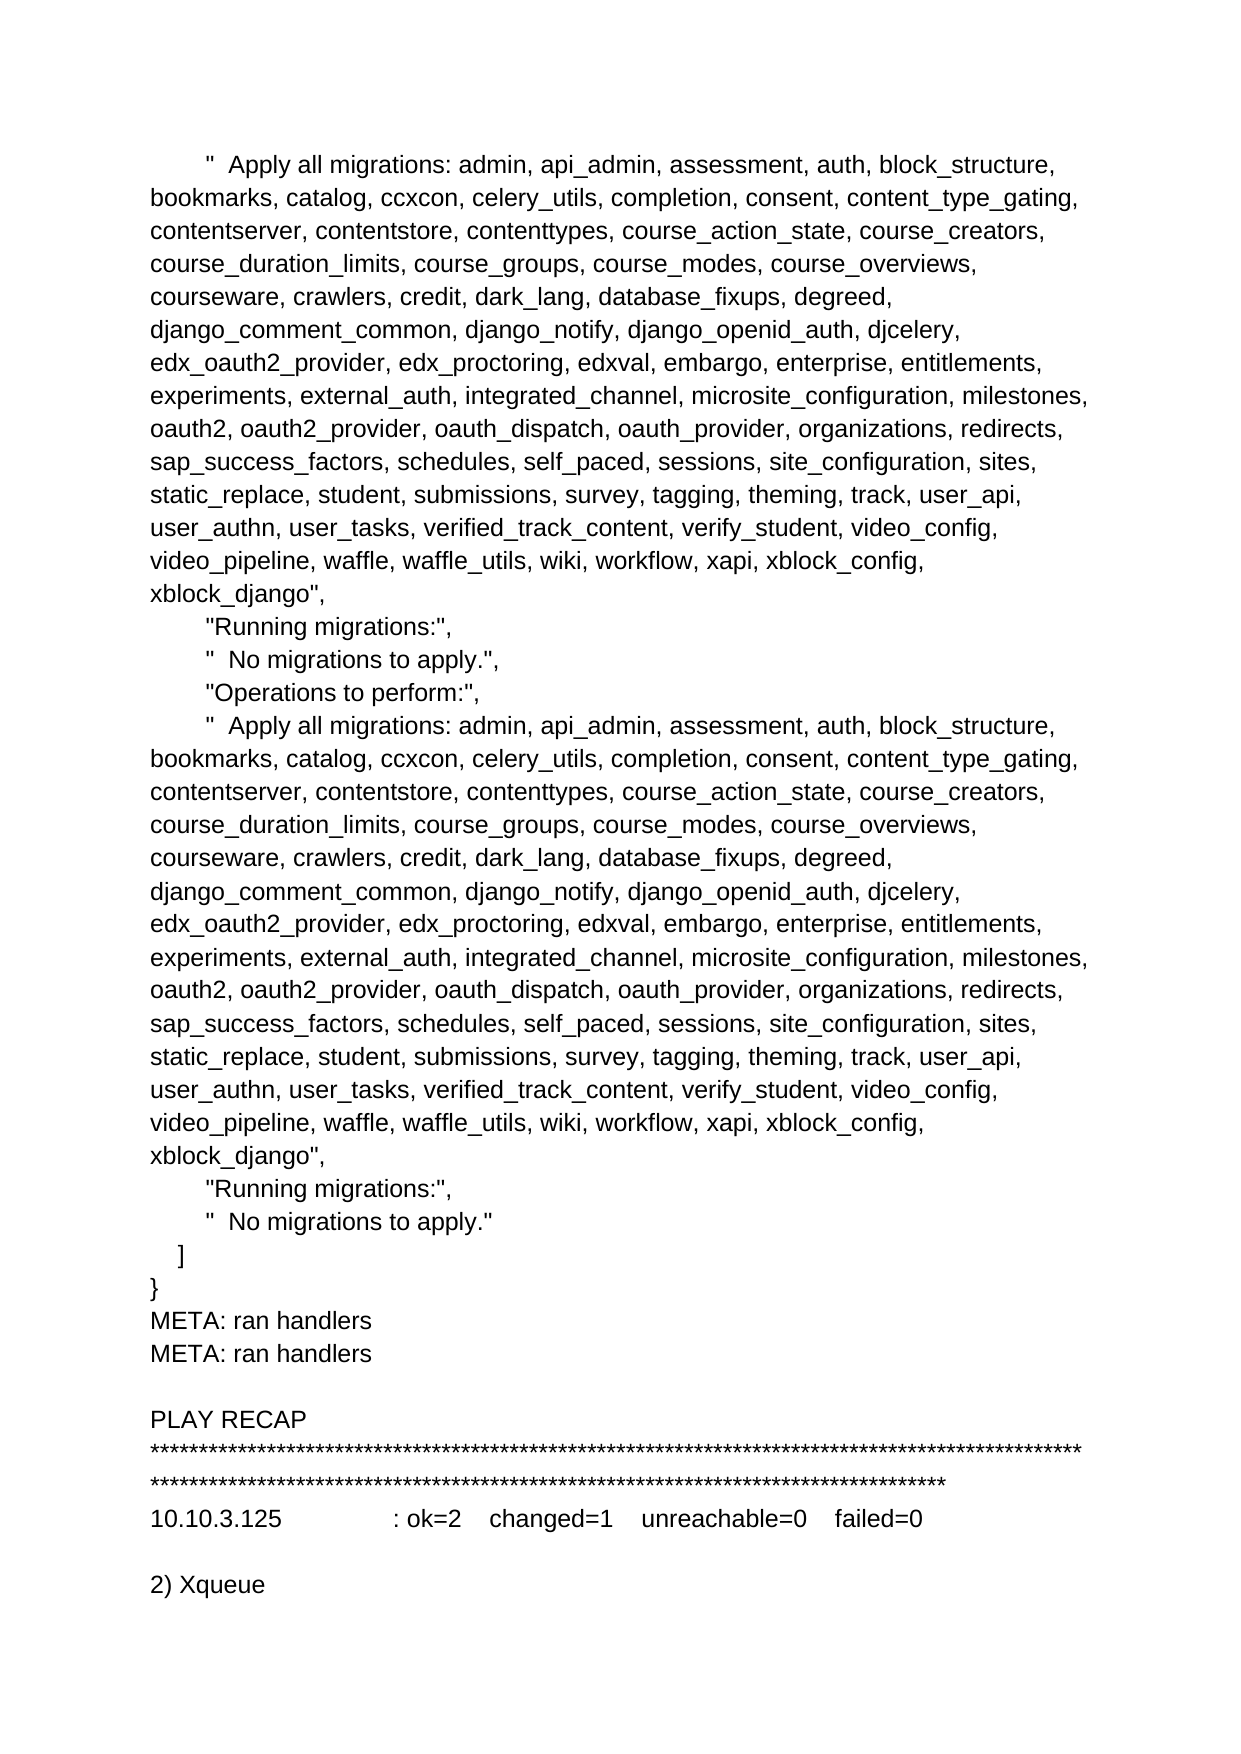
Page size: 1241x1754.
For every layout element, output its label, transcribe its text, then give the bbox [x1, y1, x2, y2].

text " Apply all migrations: admin, api_admin, assessment, auth, block_structure, bookmarks, catalog, ccxcon, celery_utils, completion, consent, content_type_gating, contentserver, contentstore, contenttypes, course_action_state, course_creators, course_duration_limits, course_groups, course_modes, course_overviews, courseware, crawlers, credit, dark_lang, database_fixups, degreed, django_comment_common, django_notify, django_openid_auth, djcelery, edx_oauth2_provider, edx_proctoring, edxval, embargo, enterprise, entitlements, experiments, external_auth, integrated_channel, microsite_configuration, milestones, oauth2, oauth2_provider, oauth_dispatch, oauth_provider, organizations, redirects, sap_success_factors, schedules, self_paced, sessions, site_configuration, sites, static_replace, student, submissions, survey, tagging, theming, track, user_api, user_authn, user_tasks, verified_track_content, verify_student, video_config, video_pipeline, waffle, waffle_utils, wiki, workflow, xapi, xblock_config, xblock_django", [150, 711, 1090, 1169]
text PLAY RECAP ********************************************************************************************************************************************************************************** [150, 1405, 1090, 1499]
text 2) Xqueue [150, 1570, 1090, 1599]
text META: ran handlers [150, 1306, 1090, 1334]
text " Apply all migrations: admin, api_admin, assessment, auth, block_structure, bookmarks, catalog, ccxcon, celery_utils, completion, consent, content_type_gating, contentserver, contentstore, contenttypes, course_action_state, course_creators, course_duration_limits, course_groups, course_modes, course_overviews, courseware, crawlers, credit, dark_lang, database_fixups, degreed, django_comment_common, django_notify, django_openid_auth, djcelery, edx_oauth2_provider, edx_proctoring, edxval, embargo, enterprise, entitlements, experiments, external_auth, integrated_channel, microsite_configuration, milestones, oauth2, oauth2_provider, oauth_dispatch, oauth_provider, organizations, redirects, sap_success_factors, schedules, self_paced, sessions, site_configuration, sites, static_replace, student, submissions, survey, tagging, theming, track, user_api, user_authn, user_tasks, verified_track_content, verify_student, video_config, video_pipeline, waffle, waffle_utils, wiki, workflow, xapi, xblock_config, xblock_django", [150, 150, 1090, 608]
text 10.10.3.125 : ok=2 changed=1 unreachable=0 failed=0 [150, 1504, 1090, 1533]
text META: ran handlers [150, 1339, 1090, 1367]
text "Running migrations:", [150, 612, 1090, 641]
text " No migrations to apply." [150, 1207, 1090, 1235]
text } [150, 1273, 1090, 1301]
text "Running migrations:", [150, 1174, 1090, 1202]
text " No migrations to apply.", [150, 645, 1090, 674]
text "Operations to perform:", [150, 678, 1090, 707]
text ] [150, 1240, 1090, 1268]
